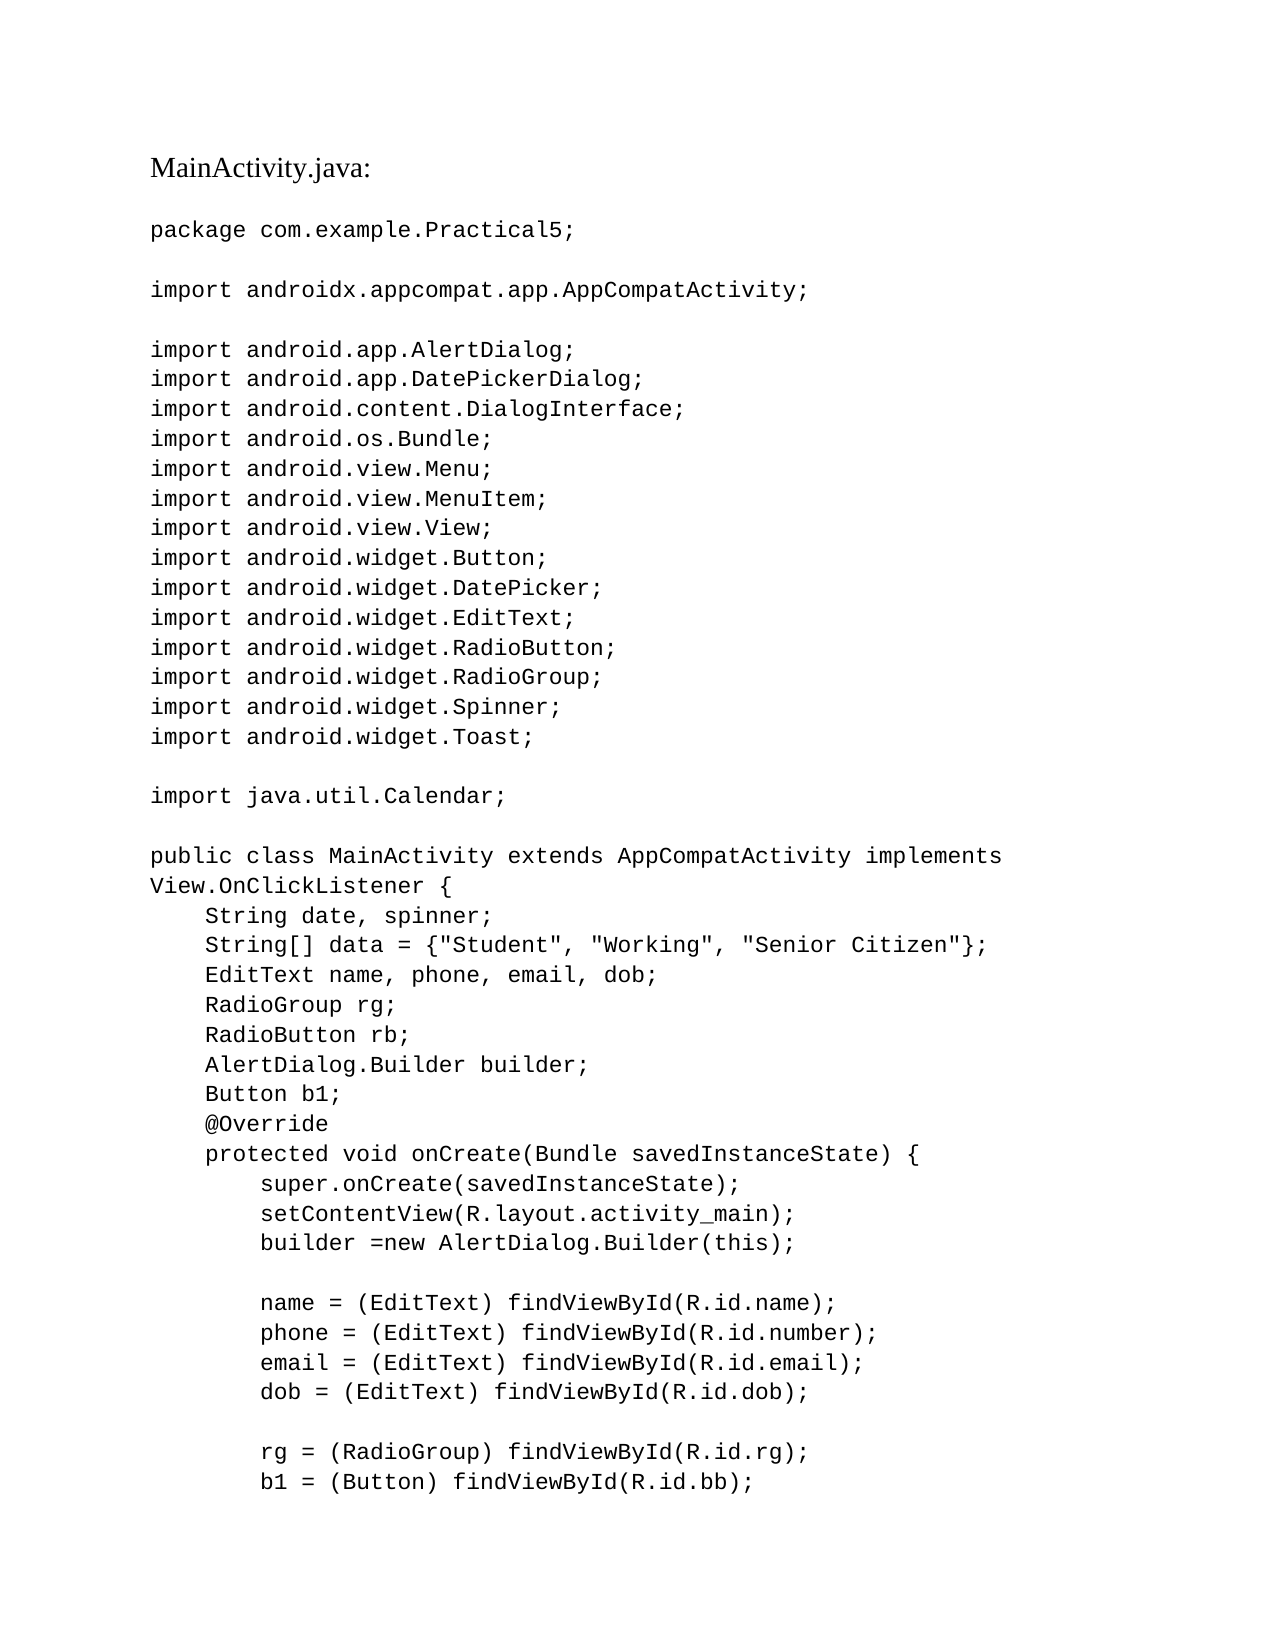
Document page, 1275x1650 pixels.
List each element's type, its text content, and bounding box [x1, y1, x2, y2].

text String[] data = {"Student", "Working", "Senior Citizen"}; [150, 934, 1125, 960]
text builder =new AlertDialog.Builder(this); [150, 1232, 1125, 1258]
text setContentView(R.layout.activity_main); [150, 1202, 1125, 1228]
text import android.os.Bundle; [150, 427, 1125, 453]
text import android.view.Menu; [150, 457, 1125, 483]
text import android.app.DatePickerDialog; [150, 368, 1125, 394]
text import android.widget.DatePicker; [150, 576, 1125, 602]
text b1 = (Button) findViewById(R.id.bb); [150, 1470, 1125, 1496]
text phone = (EditText) findViewById(R.id.number); [150, 1321, 1125, 1347]
text import android.view.MenuItem; [150, 487, 1125, 513]
text RadioGroup rg; [150, 993, 1125, 1019]
text import android.view.View; [150, 517, 1125, 543]
text import android.widget.Button; [150, 546, 1125, 572]
text @Override [150, 1112, 1125, 1138]
text import android.widget.EditText; [150, 606, 1125, 632]
text import android.content.DialogInterface; [150, 397, 1125, 423]
text email = (EditText) findViewById(R.id.email); [150, 1351, 1125, 1377]
text EditText name, phone, email, dob; [150, 963, 1125, 989]
text AlertDialog.Builder builder; [150, 1053, 1125, 1079]
text MainActivity.java: [150, 150, 1125, 183]
text import android.app.AlertDialog; [150, 338, 1125, 364]
text name = (EditText) findViewById(R.id.name); [150, 1291, 1125, 1317]
text RadioButton rb; [150, 1023, 1125, 1049]
text Button b1; [150, 1083, 1125, 1109]
text import android.widget.Toast; [150, 725, 1125, 751]
text import android.widget.RadioButton; [150, 636, 1125, 662]
text String date, spinner; [150, 904, 1125, 930]
text import android.widget.Spinner; [150, 695, 1125, 721]
text import android.widget.RadioGroup; [150, 666, 1125, 692]
text dob = (EditText) findViewById(R.id.dob); [150, 1381, 1125, 1407]
text import java.util.Calendar; [150, 785, 1125, 811]
text super.onCreate(savedInstanceState); [150, 1172, 1125, 1198]
text protected void onCreate(Bundle savedInstanceState) { [150, 1142, 1125, 1168]
text import androidx.appcompat.app.AppCompatActivity; [150, 278, 1125, 304]
text public class MainActivity extends AppCompatActivity implements View.OnClickListener { [150, 844, 1125, 900]
text package com.example.Practical5; [150, 219, 1125, 245]
text rg = (RadioGroup) findViewById(R.id.rg); [150, 1440, 1125, 1466]
